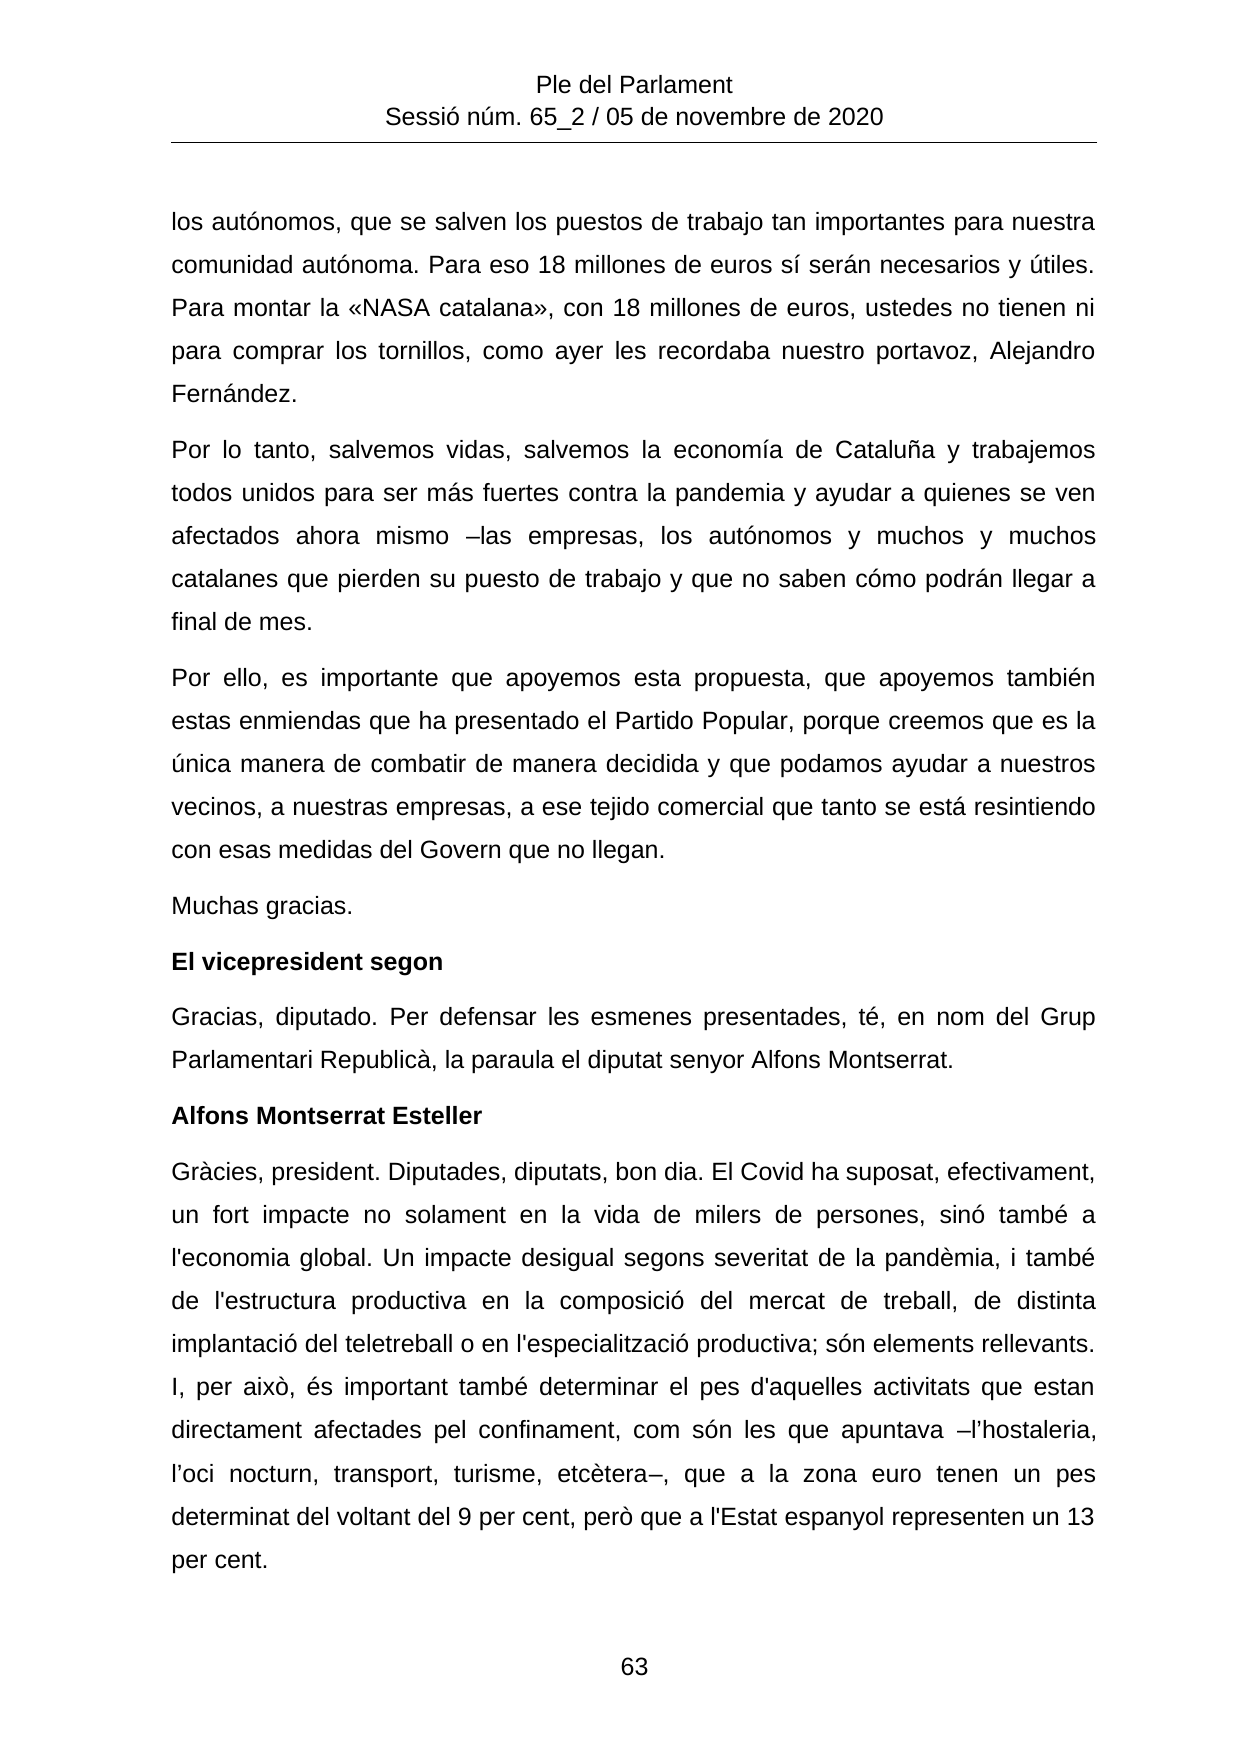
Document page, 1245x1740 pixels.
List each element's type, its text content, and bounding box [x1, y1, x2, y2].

text Gracias, diputado. Per defensar les esmenes presentades, té, en nom del Grup Parlamentari Republicà, la paraula el diputat senyor Alfons Montserrat. [171, 1002, 1097, 1074]
text Por lo tanto, salvemos vidas, salvemos la economía de Cataluña y trabajemos todos unidos para ser más fuertes contra la pandemia y ayudar a quienes se ven afectados ahora mismo –las empresas, los autónomos y muchos y muchos catalanes que pierden su puesto de trabajo y que no saben cómo podrán llegar a final de mes. [171, 435, 1097, 636]
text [171, 207, 1097, 408]
text Alfons Montserrat Esteller [171, 1101, 1097, 1130]
text Gràcies, president. Diputades, diputats, bon dia. El Covid ha suposat, efectivament, un fort impacte no solament en la vida de milers de persones, sinó també a l'economia global. Un impacte desigual segons severitat de la pandèmia, i també de l'estructura productiva en la composició del mercat de treball, de distinta implantació del teletreball o en l'especialització productiva; són elements rellevants. I, per això, és important també determinar el pes d'aquelles activitats que estan directament afectades pel confinament, com són les que apuntava –l’hostaleria, l’oci nocturn, transport, turisme, etcètera–, que a la zona euro tenen un pes determinat del voltant del 9 per cent, però que a l'Estat espanyol representen un 13 per cent. [171, 1157, 1097, 1574]
text Muchas gracias. [171, 891, 1097, 920]
text Por ello, es importante que apoyemos esta propuesta, que apoyemos también estas enmiendas que ha presentado el Partido Popular, porque creemos que es la única manera de combatir de manera decidida y que podamos ayudar a nuestros vecinos, a nuestras empresas, a ese tejido comercial que tanto se está resintiendo con esas medidas del Govern que no llegan. [171, 663, 1097, 864]
text El vicepresident segon [171, 947, 1097, 976]
